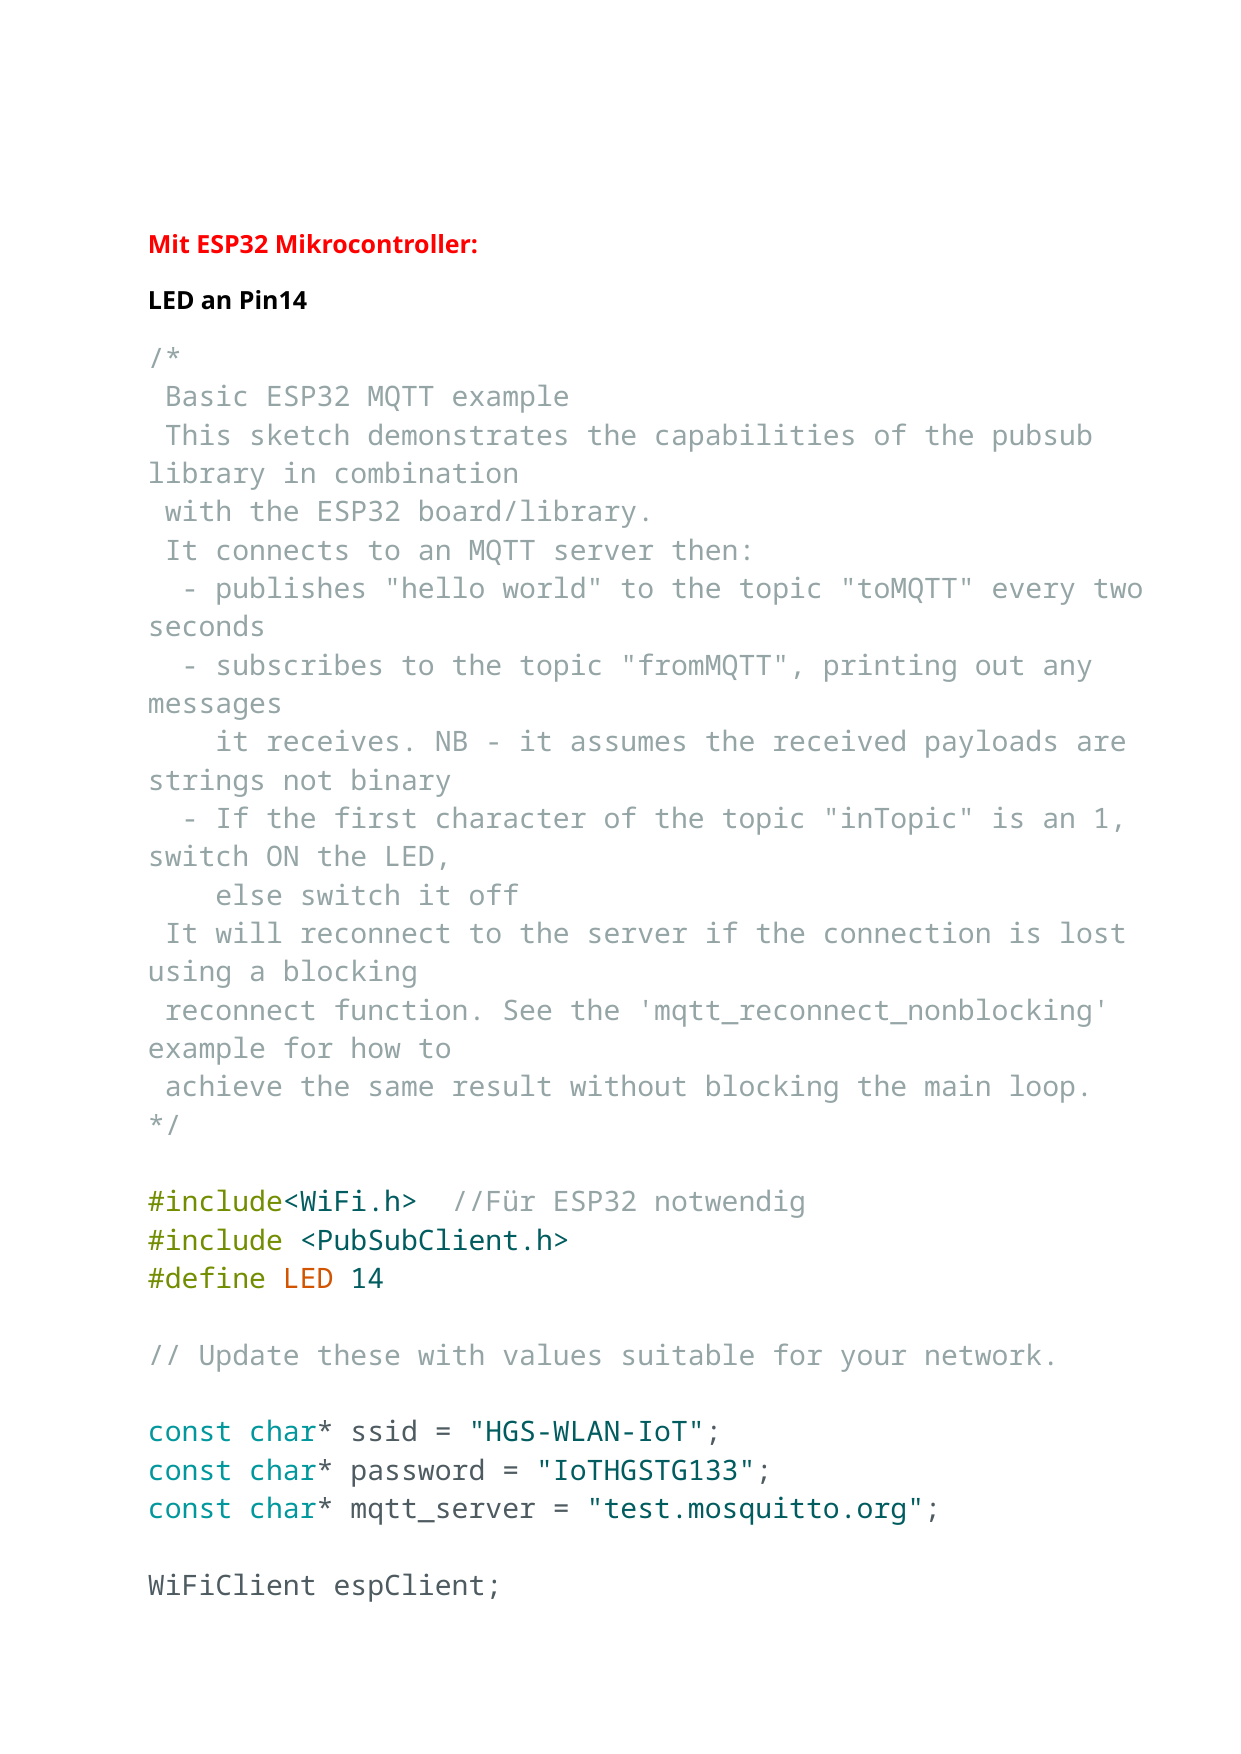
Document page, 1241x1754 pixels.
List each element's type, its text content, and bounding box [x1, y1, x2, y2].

text else switch it off [148, 875, 1181, 913]
text LED an Pin14 [148, 282, 1181, 317]
text - publishes "hello world" to the topic "toMQTT" every two seconds [148, 568, 1181, 645]
text // Update these with values suitable for your network. [148, 1335, 1181, 1373]
text Mit ESP32 Mikrocontroller: [148, 227, 1181, 261]
text */ [148, 1105, 1181, 1143]
text reconnect function. See the 'mqtt_reconnect_nonblocking' example for how to [148, 990, 1181, 1067]
text WiFiClient espClient; [148, 1565, 1181, 1603]
text Basic ESP32 MQTT example [148, 377, 1181, 415]
text it receives. NB - it assumes the received payloads are strings not binary [148, 722, 1181, 798]
text /* [148, 338, 1181, 377]
text This sketch demonstrates the capabilities of the pubsub library in combination [148, 415, 1181, 492]
text - subscribes to the topic "fromMQTT", printing out any messages [148, 645, 1181, 722]
text const char* password = "IoTHGSTG133"; [148, 1450, 1181, 1488]
text with the ESP32 board/library. [148, 492, 1181, 530]
text #include<WiFi.h> //Für ESP32 notwendig [148, 1182, 1181, 1220]
text - If the first character of the topic "inTopic" is an 1, switch ON the LED, [148, 798, 1181, 875]
text It will reconnect to the server if the connection is lost using a blocking [148, 913, 1181, 990]
text #include <PubSubClient.h> [148, 1220, 1181, 1258]
text #define LED 14 [148, 1258, 1181, 1297]
text const char* ssid = "HGS-WLAN-IoT"; [148, 1412, 1181, 1450]
text const char* mqtt_server = "test.mosquitto.org"; [148, 1488, 1181, 1527]
text It connects to an MQTT server then: [148, 530, 1181, 568]
text achieve the same result without blocking the main loop. [148, 1067, 1181, 1105]
